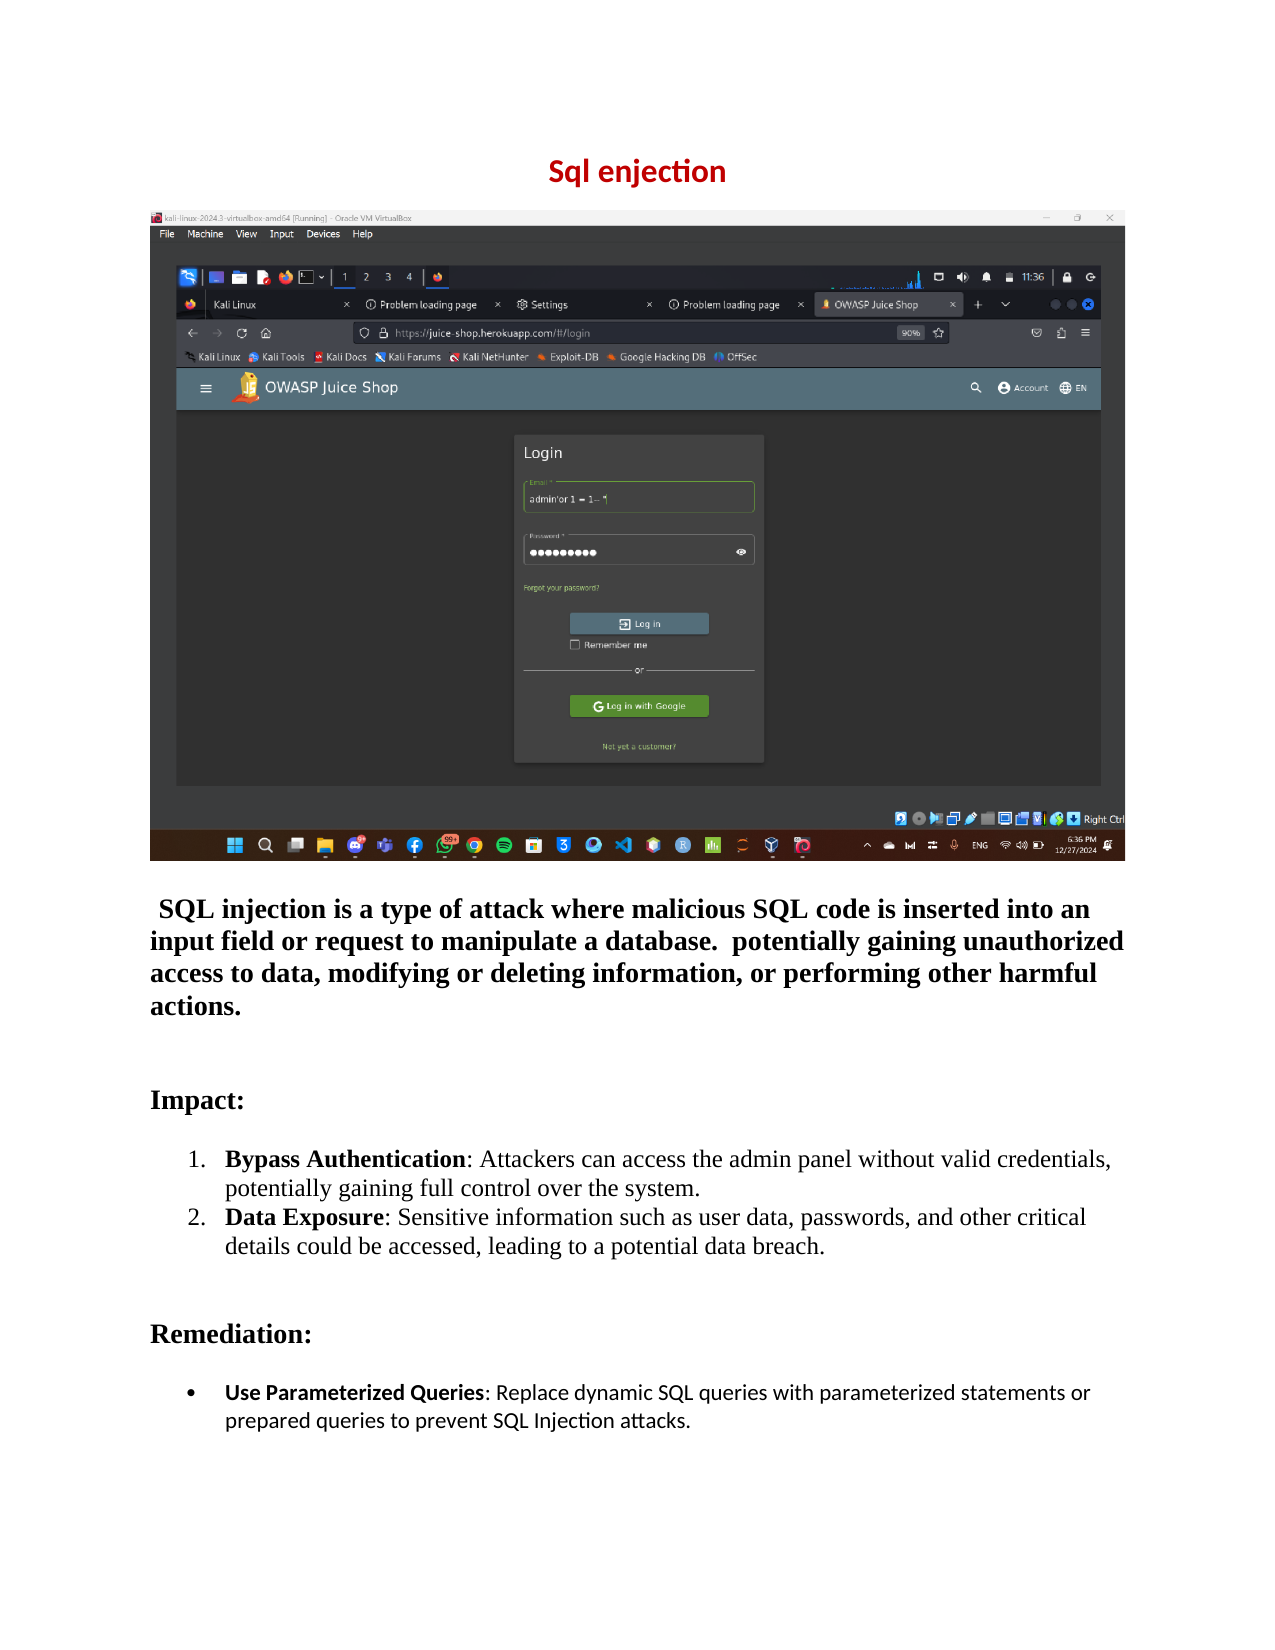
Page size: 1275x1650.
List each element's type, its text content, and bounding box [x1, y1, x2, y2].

picture [150, 210, 1125, 861]
subtitle Remediation: [150, 1317, 1125, 1349]
list Bypass Authentication: Attackers can access the admin panel without valid credentials, potentially gaining full control over the system. [187, 1144, 1125, 1202]
list Data Exposure: Sensitive information such as user data, passwords, and other critical details could be accessed, leading to a potential data breach. [187, 1202, 1125, 1287]
subtitle SQL injection is a type of attack where malicious SQL code is inserted into an input field or request to manipulate a database. potentially gaining unauthorized access to data, modifying or deleting information, or performing other harmful actions. [150, 892, 1125, 1021]
subtitle Impact: [150, 1051, 1125, 1115]
list Use Parameterized Queries: Replace dynamic SQL queries with parameterized statements or prepared queries to prevent SQL Injection attacks. [187, 1378, 1125, 1434]
text Sql enjection [150, 150, 1125, 191]
